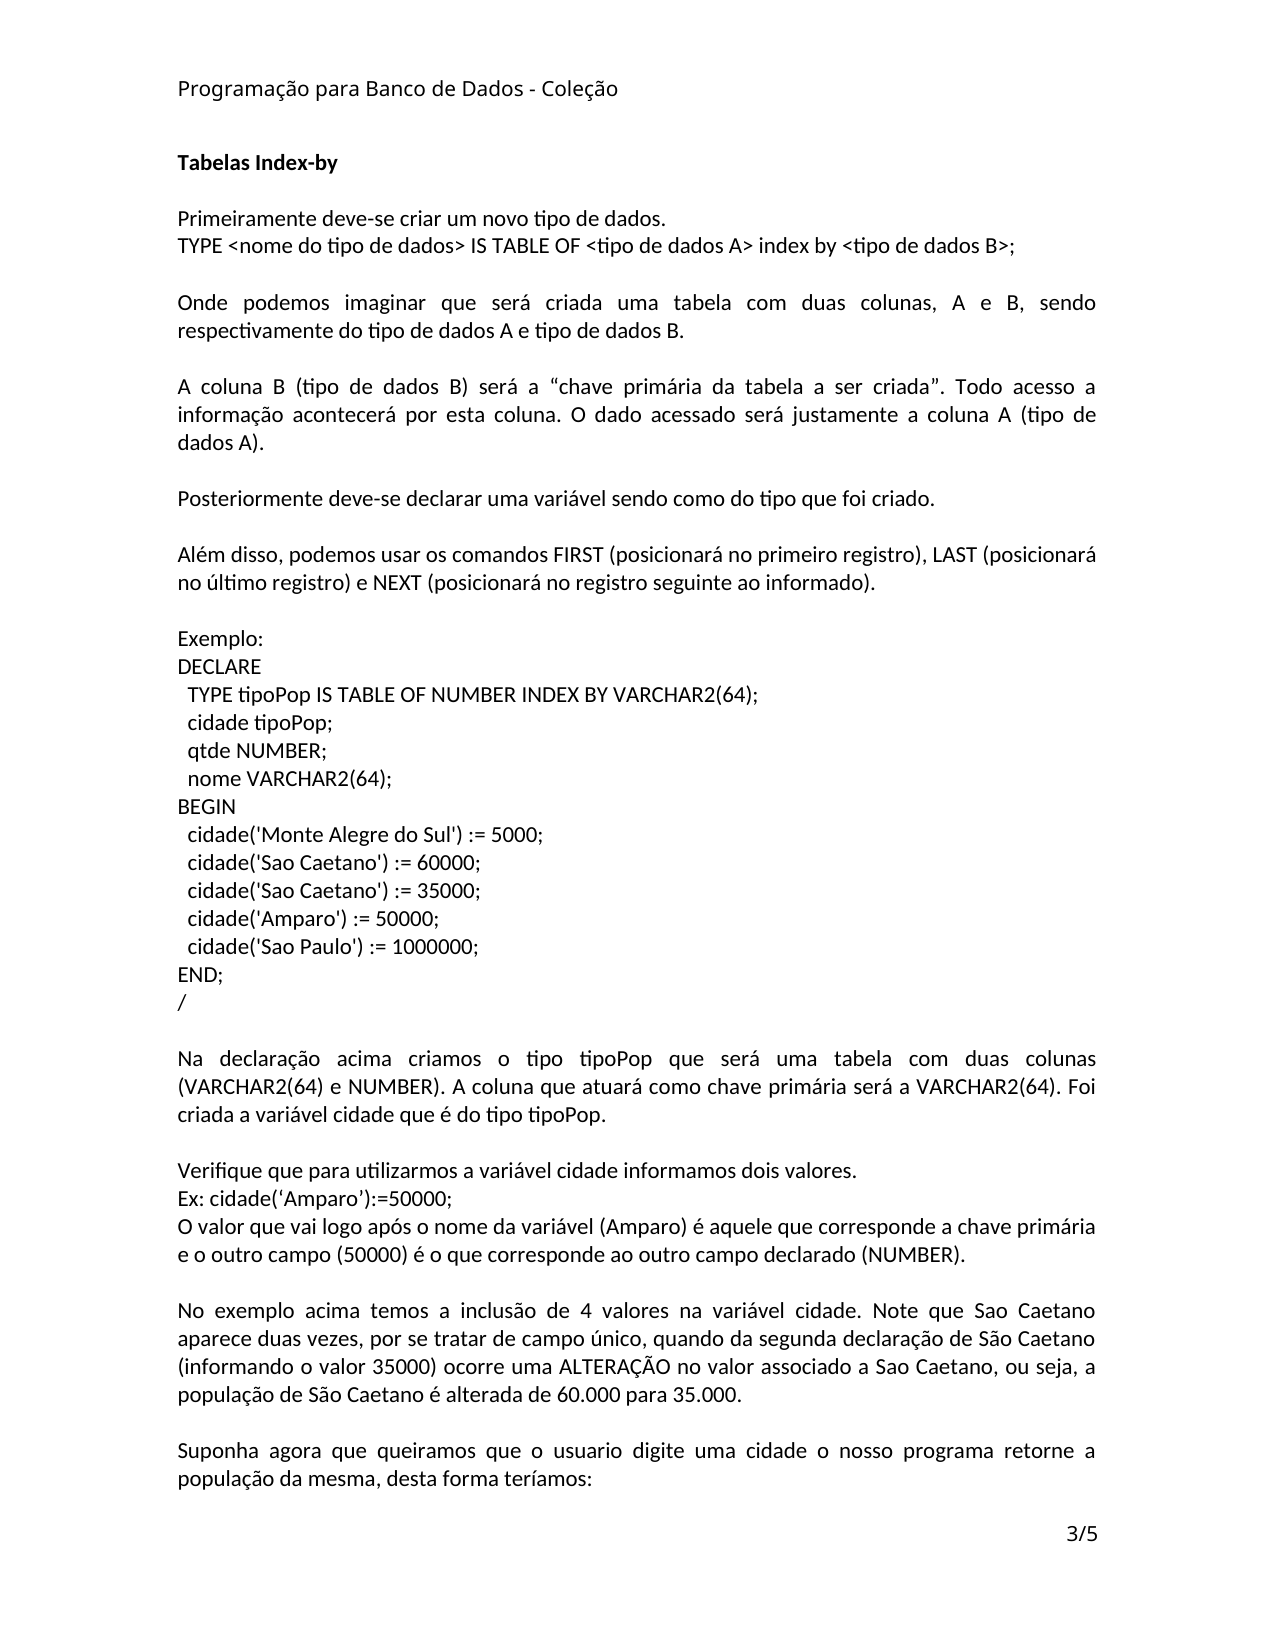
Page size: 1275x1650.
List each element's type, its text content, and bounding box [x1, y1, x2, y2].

text Onde podemos imaginar que será criada uma tabela com duas colunas, A e B, sendo respectivamente do tipo de dados A e tipo de dados B. [177, 288, 1098, 344]
text nome VARCHAR2(64); [177, 764, 1098, 792]
text Verifique que para utilizarmos a variável cidade informamos dois valores. [177, 1156, 1098, 1184]
text cidade('Sao Paulo') := 1000000; [177, 932, 1098, 960]
text O valor que vai logo após o nome da variável (Amparo) é aquele que corresponde a chave primária e o outro campo (50000) é o que corresponde ao outro campo declarado (NUMBER). [177, 1212, 1098, 1268]
text Primeiramente deve-se criar um novo tipo de dados. [177, 204, 1098, 232]
text cidade tipoPop; [177, 708, 1098, 736]
text Ex: cidade(‘Amparo’):=50000; [177, 1184, 1098, 1212]
text cidade('Sao Caetano') := 60000; [177, 848, 1098, 876]
text Na declaração acima criamos o tipo tipoPop que será uma tabela com duas colunas (VARCHAR2(64) e NUMBER). A coluna que atuará como chave primária será a VARCHAR2(64). Foi criada a variável cidade que é do tipo tipoPop. [177, 1044, 1098, 1128]
text END; [177, 960, 1098, 988]
text Tabelas Index-by [177, 148, 1098, 176]
text cidade('Amparo') := 50000; [177, 904, 1098, 932]
text TYPE tipoPop IS TABLE OF NUMBER INDEX BY VARCHAR2(64); [177, 680, 1098, 708]
text BEGIN [177, 792, 1098, 820]
text cidade('Sao Caetano') := 35000; [177, 876, 1098, 904]
text qtde NUMBER; [177, 736, 1098, 764]
text cidade('Monte Alegre do Sul') := 5000; [177, 820, 1098, 848]
text / [177, 988, 1098, 1016]
text Além disso, podemos usar os comandos FIRST (posicionará no primeiro registro), LAST (posicionará no último registro) e NEXT (posicionará no registro seguinte ao informado). [177, 540, 1098, 596]
text No exemplo acima temos a inclusão de 4 valores na variável cidade. Note que Sao Caetano aparece duas vezes, por se tratar de campo único, quando da segunda declaração de São Caetano (informando o valor 35000) ocorre uma ALTERAÇÃO no valor associado a Sao Caetano, ou seja, a população de São Caetano é alterada de 60.000 para 35.000. [177, 1296, 1098, 1408]
text Posteriormente deve-se declarar uma variável sendo como do tipo que foi criado. [177, 484, 1098, 512]
text DECLARE [177, 652, 1098, 680]
text Suponha agora que queiramos que o usuario digite uma cidade o nosso programa retorne a população da mesma, desta forma teríamos: [177, 1437, 1098, 1493]
text A coluna B (tipo de dados B) será a “chave primária da tabela a ser criada”. Todo acesso a informação acontecerá por esta coluna. O dado acessado será justamente a coluna A (tipo de dados A). [177, 372, 1098, 456]
text TYPE <nome do tipo de dados> IS TABLE OF <tipo de dados A> index by <tipo de dados B>; [177, 232, 1098, 260]
text Exemplo: [177, 624, 1098, 652]
